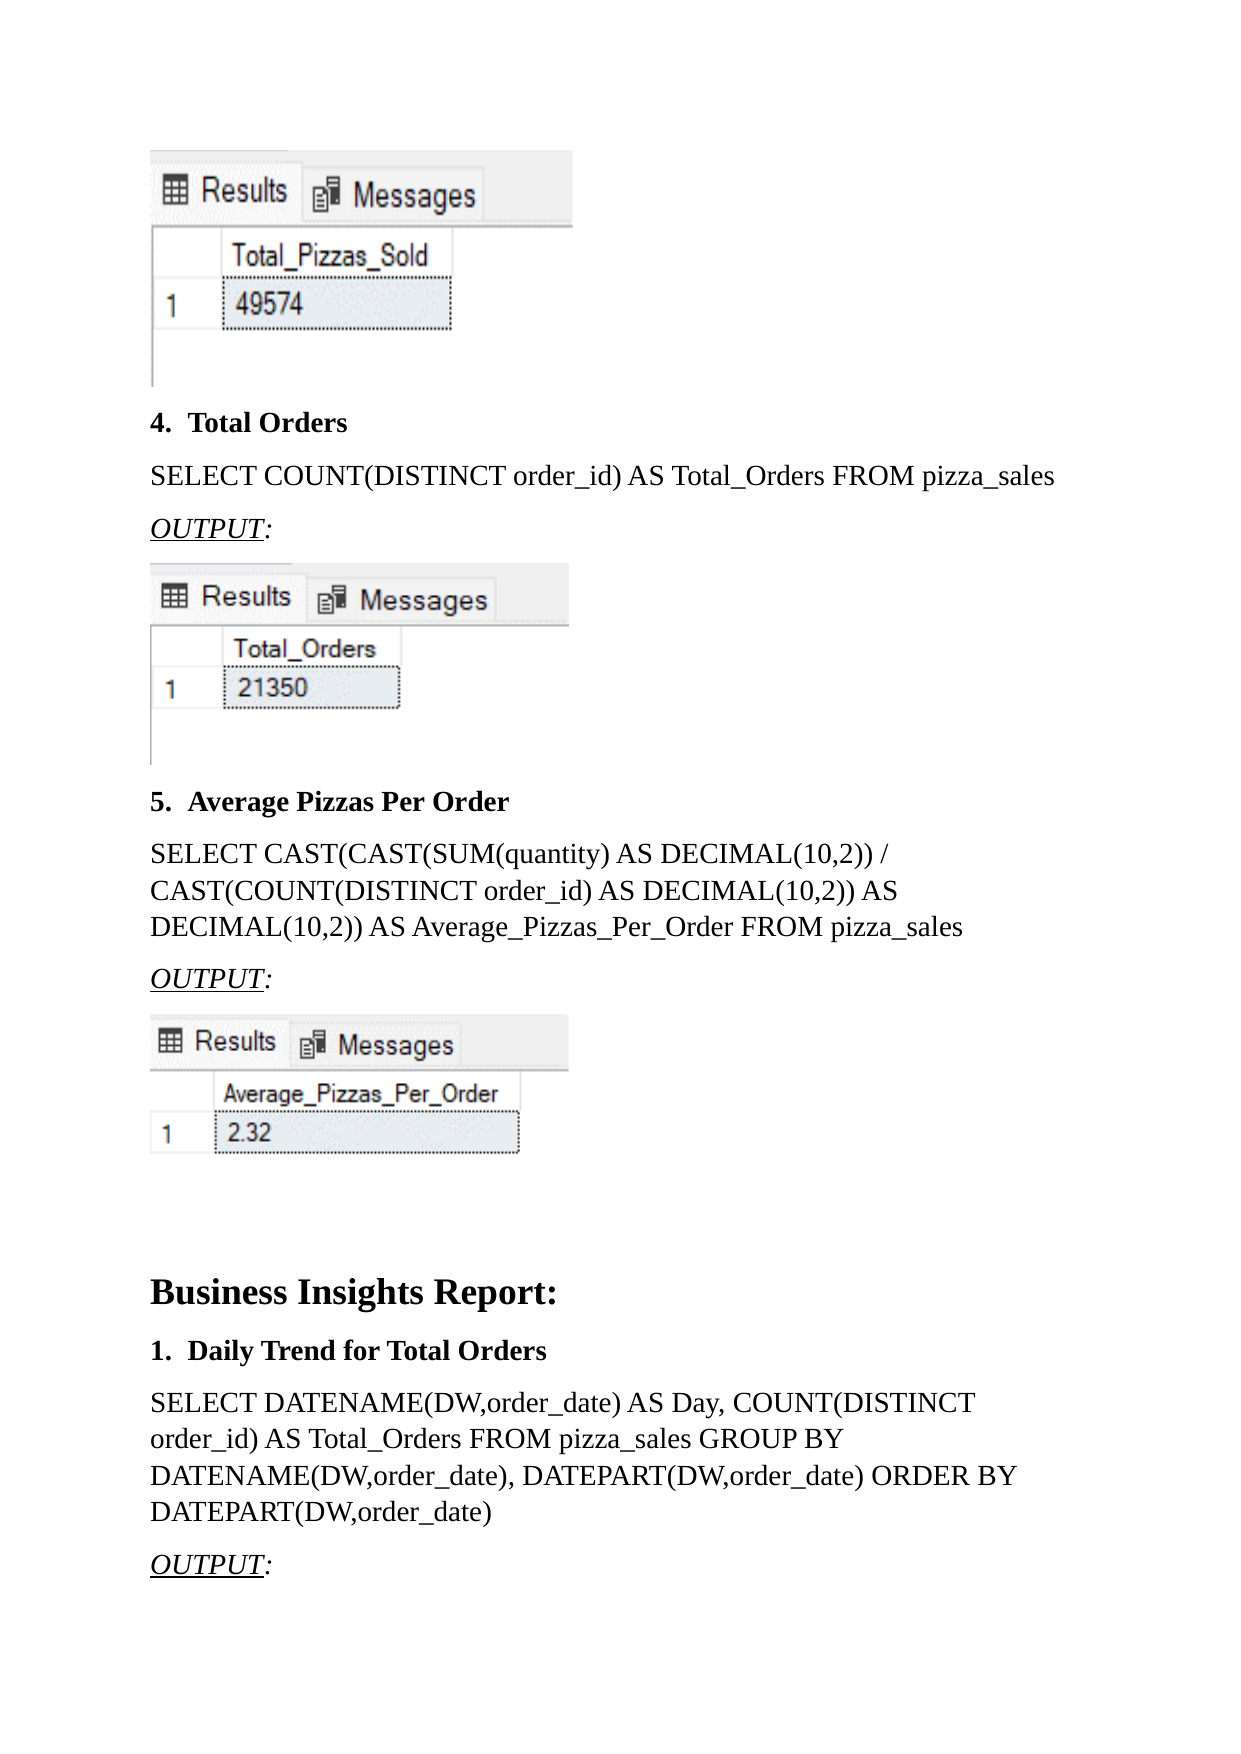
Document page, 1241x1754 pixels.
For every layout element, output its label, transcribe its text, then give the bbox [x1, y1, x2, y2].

list Daily Trend for Total Orders [150, 1333, 1090, 1366]
list Total Orders [150, 405, 1090, 439]
picture [150, 1014, 569, 1251]
text SELECT CAST(CAST(SUM(quantity) AS DECIMAL(10,2)) / CAST(COUNT(DISTINCT order_id) AS DECIMAL(10,2)) AS DECIMAL(10,2)) AS Average_Pizzas_Per_Order FROM pizza_sales [150, 836, 1090, 942]
text OUTPUT: [150, 511, 1090, 544]
text SELECT COUNT(DISTINCT order_id) AS Total_Orders FROM pizza_sales [150, 458, 1090, 491]
text Business Insights Report: [150, 1269, 1090, 1313]
list Average Pizzas Per Order [150, 784, 1090, 817]
text OUTPUT: [150, 962, 1090, 995]
text OUTPUT: [150, 1547, 1090, 1580]
picture [150, 150, 573, 387]
picture [150, 563, 569, 765]
text SELECT DATENAME(DW,order_date) AS Day, COUNT(DISTINCT order_id) AS Total_Orders FROM pizza_sales GROUP BY DATENAME(DW,order_date), DATEPART(DW,order_date) ORDER BY DATEPART(DW,order_date) [150, 1386, 1090, 1527]
